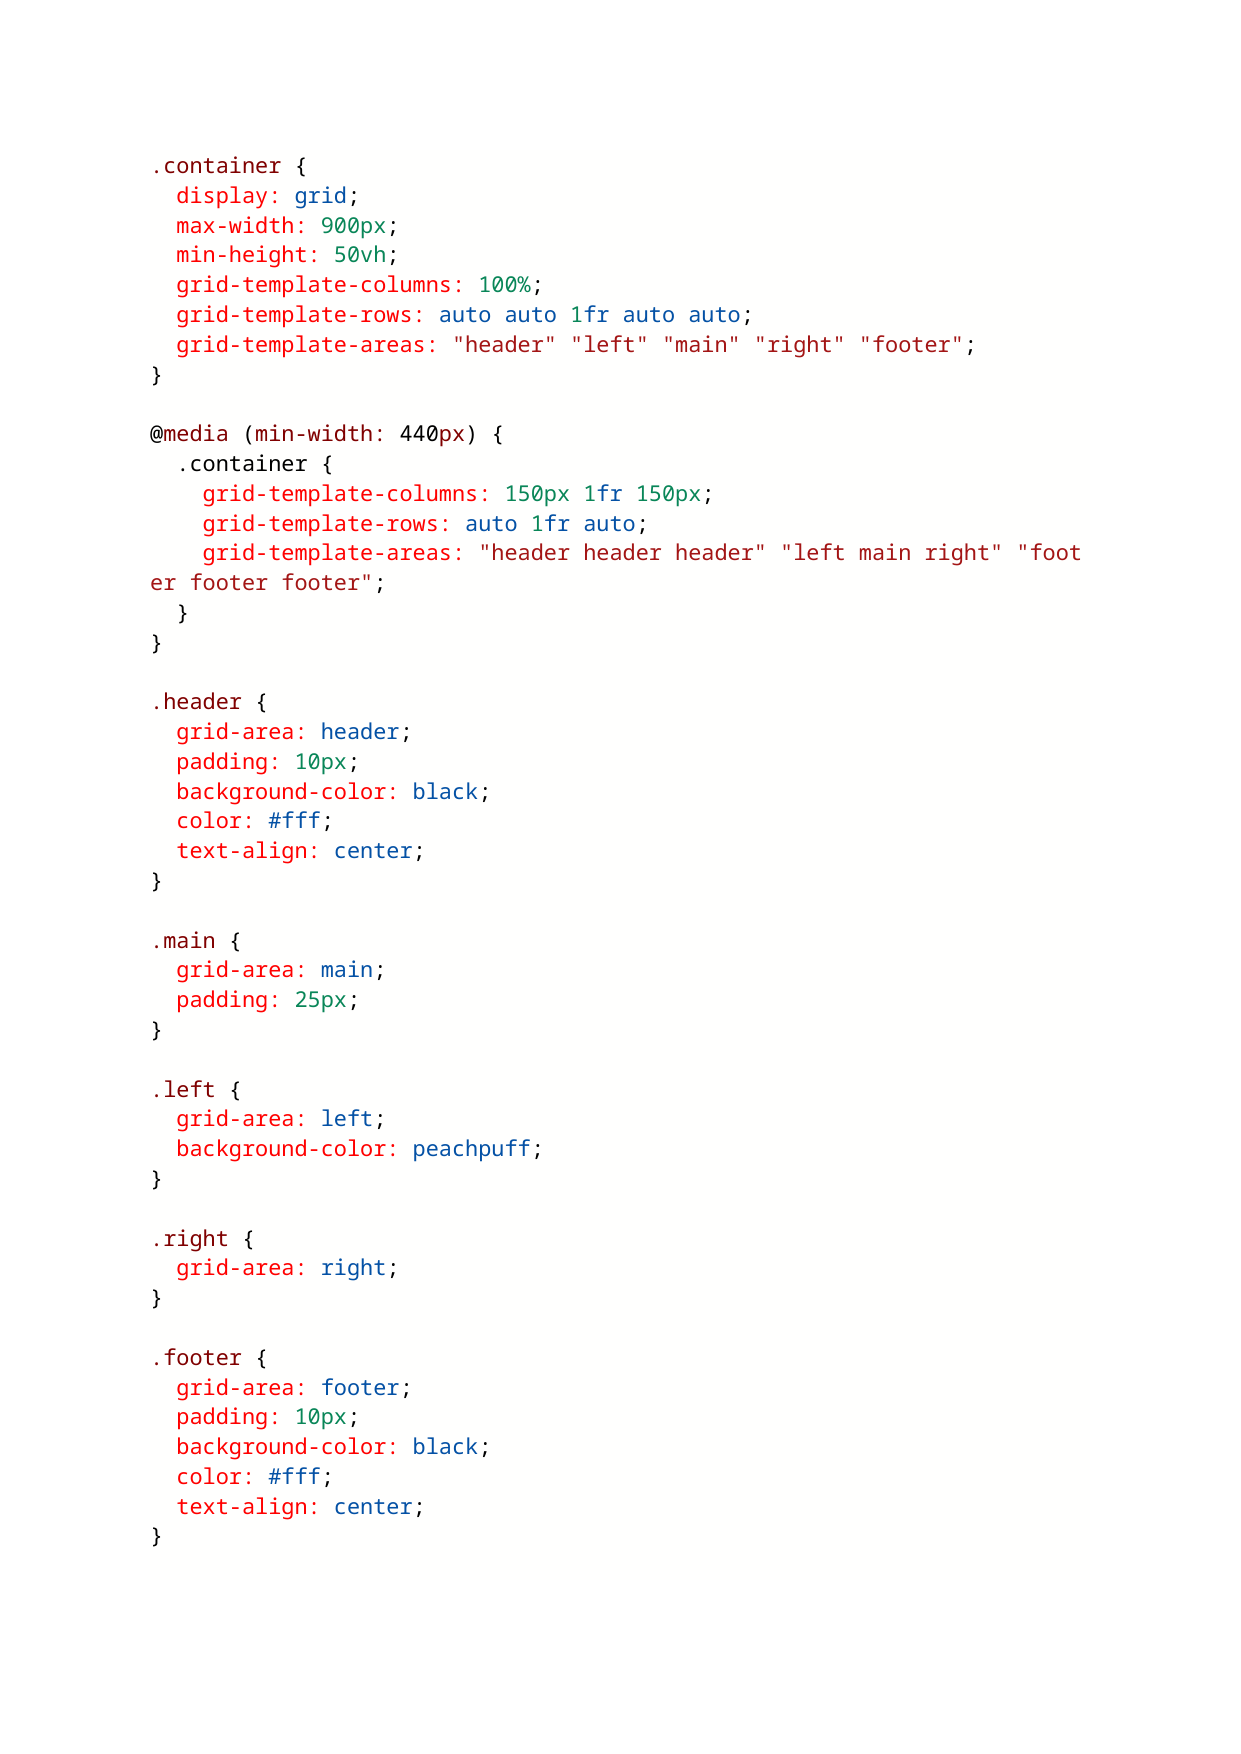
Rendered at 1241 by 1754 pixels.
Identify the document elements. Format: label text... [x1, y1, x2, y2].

text text-align: center; [150, 1491, 1090, 1520]
text color: #fff; [150, 805, 1090, 835]
text grid-template-columns: 100%; [150, 269, 1090, 299]
text grid-template-rows: auto auto 1fr auto auto; [150, 299, 1090, 329]
text color: #fff; [150, 1461, 1090, 1491]
text .header { [150, 686, 1090, 716]
text } [150, 597, 1090, 627]
text } [150, 865, 1090, 895]
text @media (min-width: 440px) { [150, 418, 1090, 448]
text } [150, 627, 1090, 656]
text } [150, 1163, 1090, 1193]
text .footer { [150, 1342, 1090, 1371]
text background-color: black; [150, 1431, 1090, 1461]
text grid-area: header; [150, 716, 1090, 746]
text grid-area: main; [150, 954, 1090, 984]
text padding: 10px; [150, 1401, 1090, 1431]
text } [150, 358, 1090, 388]
text grid-template-areas: "header" "left" "main" "right" "footer"; [150, 329, 1090, 358]
text min-height: 50vh; [150, 239, 1090, 269]
text background-color: black; [150, 776, 1090, 805]
text } [150, 1520, 1090, 1550]
text grid-area: footer; [150, 1371, 1090, 1401]
text grid-template-columns: 150px 1fr 150px; [150, 478, 1090, 507]
text text-align: center; [150, 835, 1090, 865]
text display: grid; [150, 180, 1090, 209]
text grid-area: right; [150, 1252, 1090, 1282]
text grid-area: left; [150, 1103, 1090, 1133]
text padding: 10px; [150, 746, 1090, 776]
text .left { [150, 1073, 1090, 1103]
text padding: 25px; [150, 984, 1090, 1014]
text grid-template-areas: "header header header" "left main right" "footer footer footer"; [150, 537, 1090, 597]
text } [150, 1282, 1090, 1312]
text .container { [150, 448, 1090, 478]
text .main { [150, 924, 1090, 954]
text grid-template-rows: auto 1fr auto; [150, 507, 1090, 537]
text .right { [150, 1222, 1090, 1252]
text max-width: 900px; [150, 209, 1090, 239]
text .container { [150, 150, 1090, 180]
text background-color: peachpuff; [150, 1133, 1090, 1163]
text } [150, 1014, 1090, 1044]
